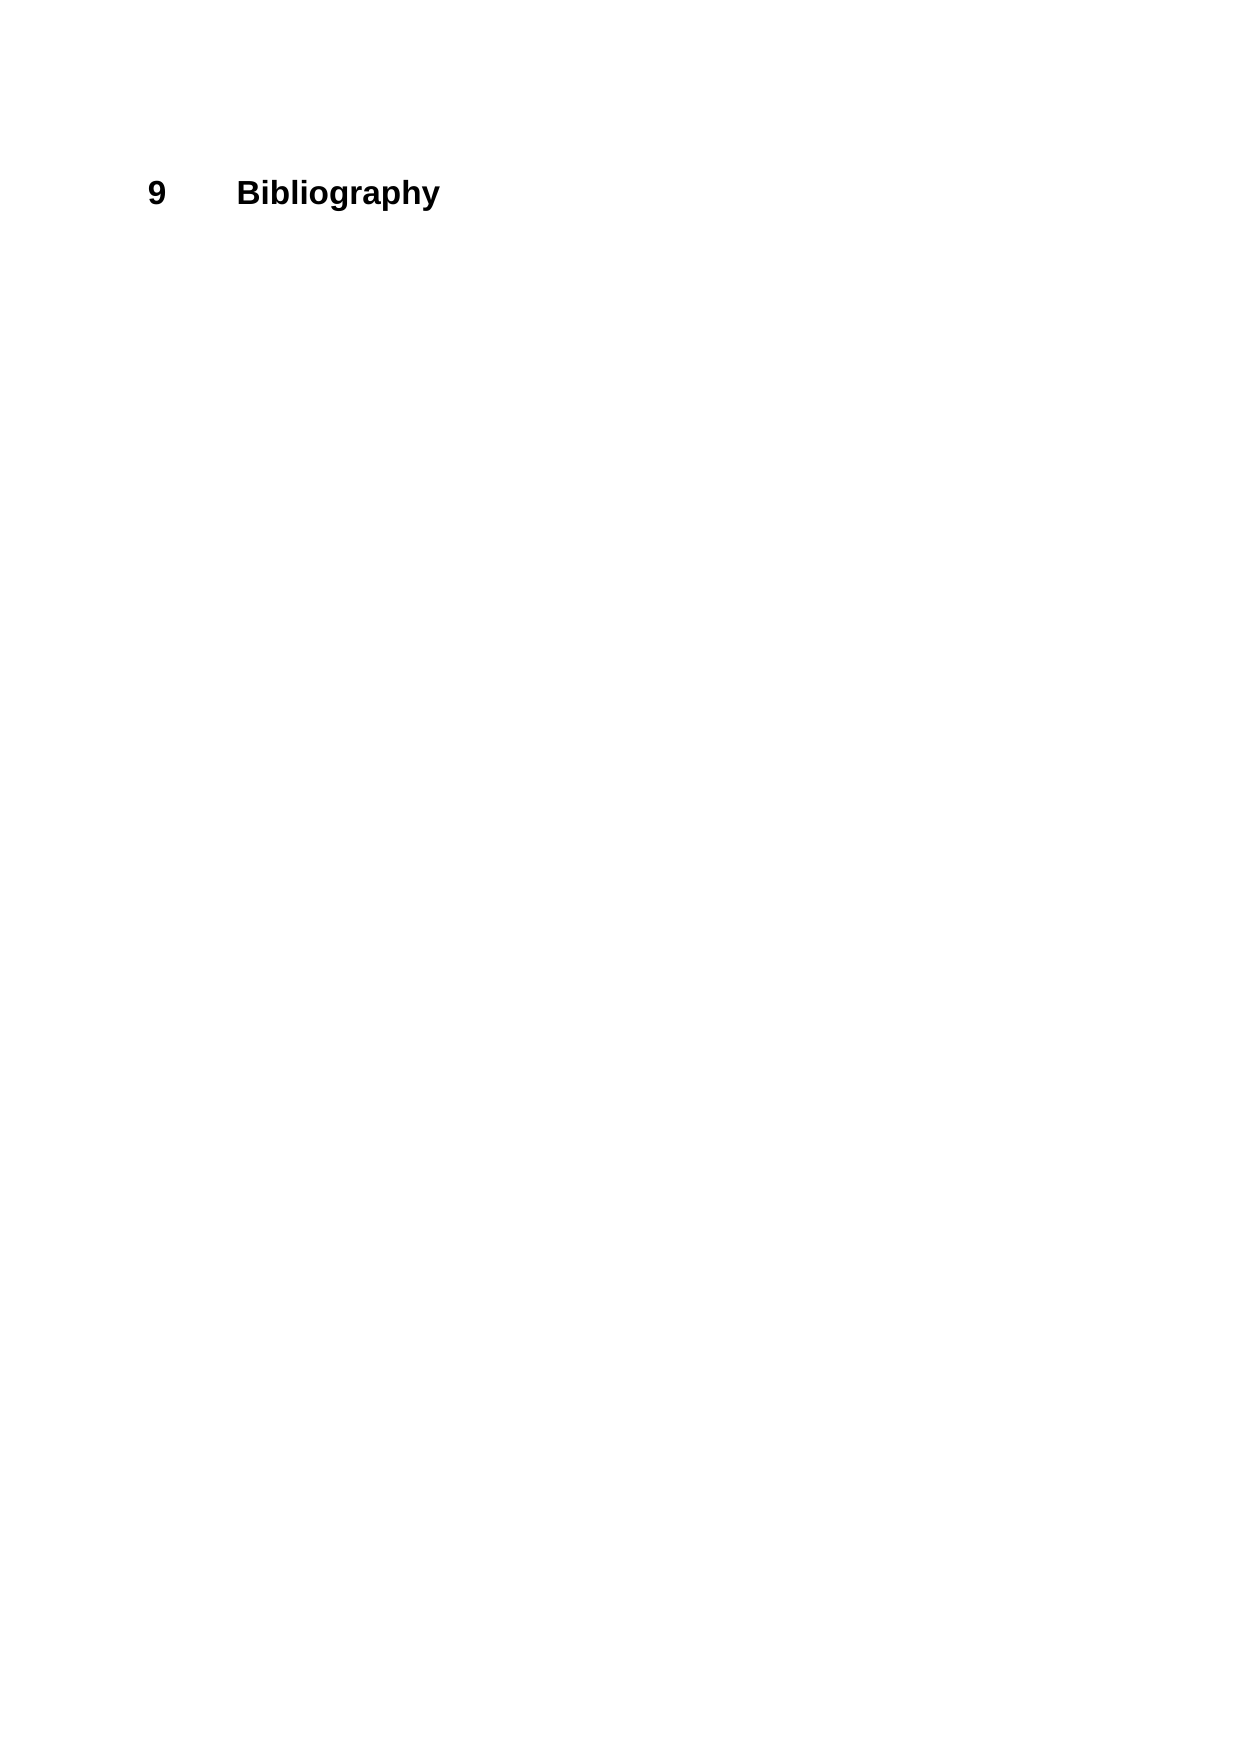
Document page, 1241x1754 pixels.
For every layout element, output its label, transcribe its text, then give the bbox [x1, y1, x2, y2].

subtitle Bibliography [148, 173, 1092, 211]
